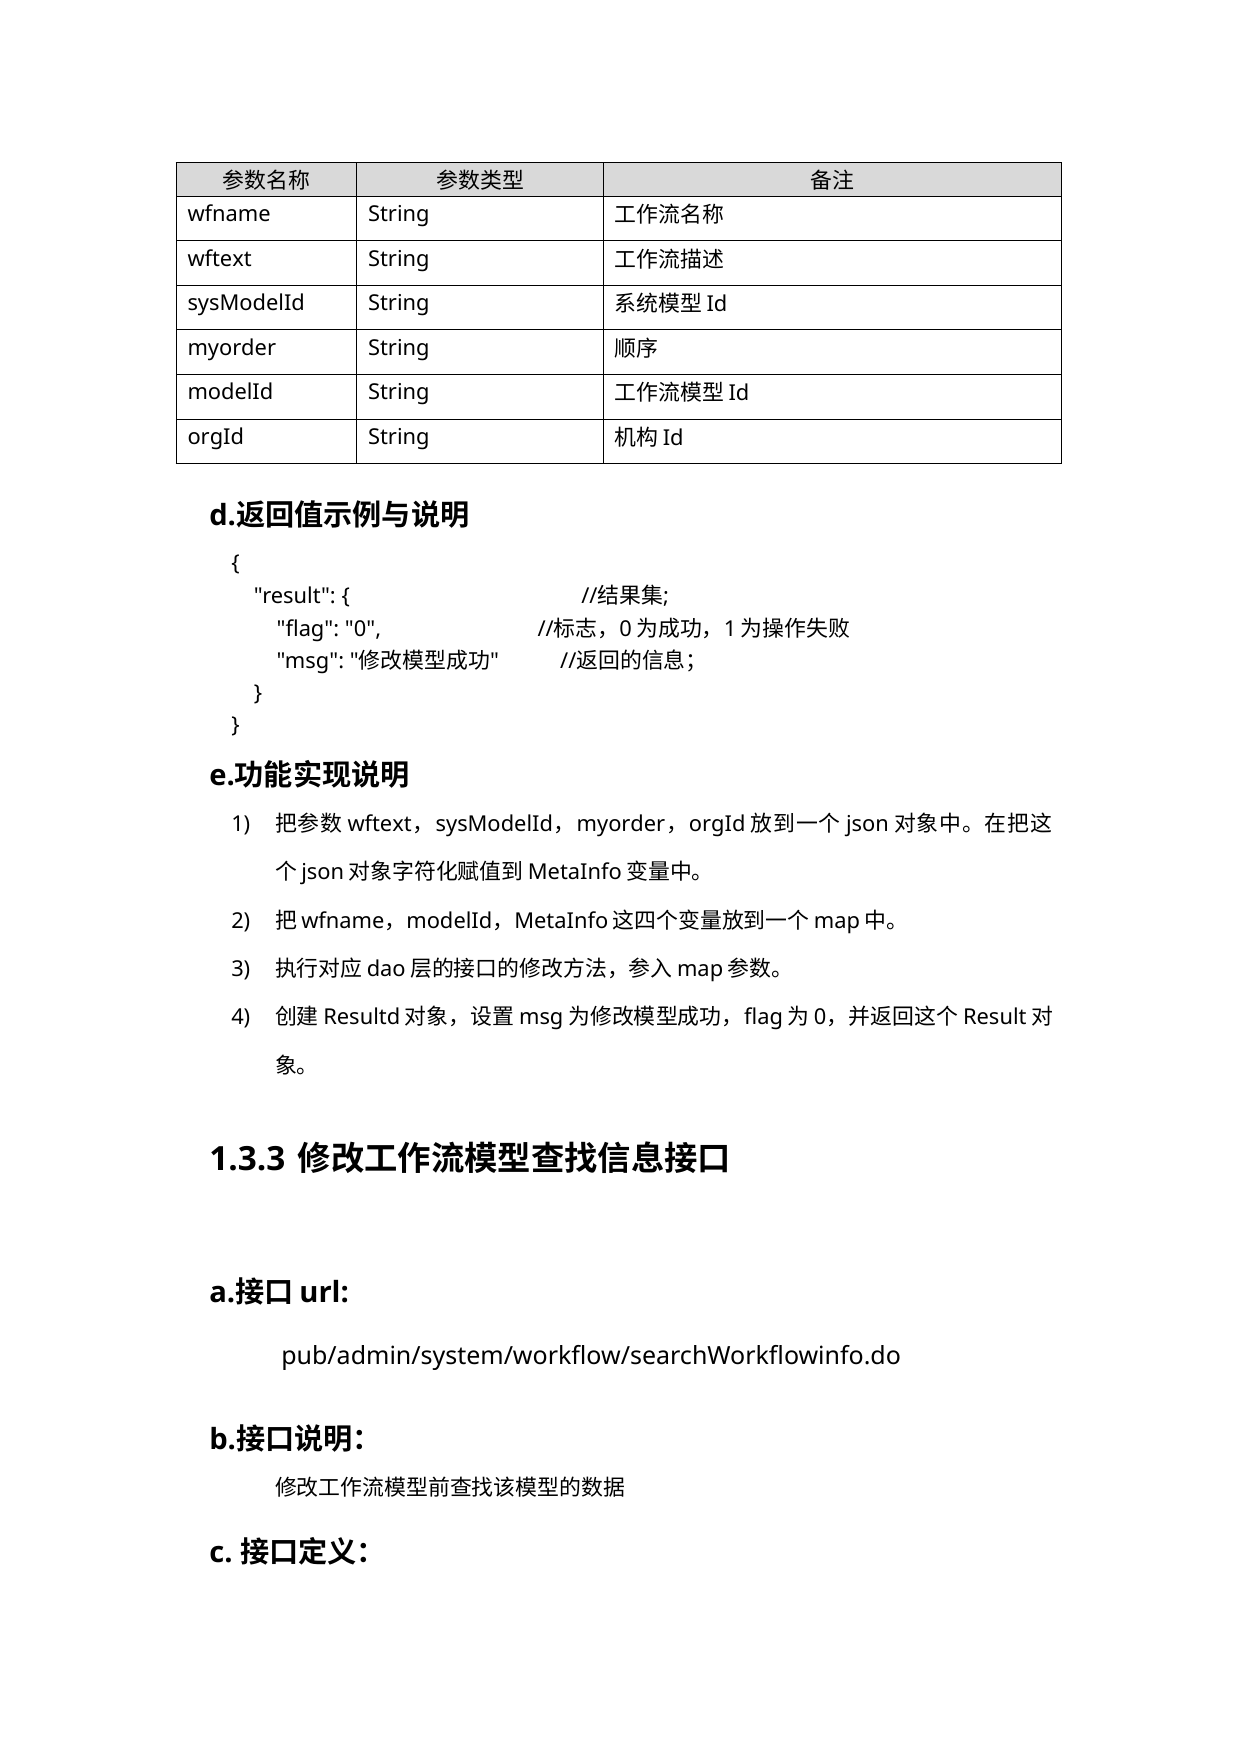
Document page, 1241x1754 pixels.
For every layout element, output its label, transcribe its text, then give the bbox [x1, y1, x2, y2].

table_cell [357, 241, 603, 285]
text c. 接口定义： [209, 1518, 1053, 1583]
text d.返回值示例与说明 [209, 480, 1053, 545]
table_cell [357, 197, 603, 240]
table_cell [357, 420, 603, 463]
text b.接口说明： [209, 1404, 1053, 1469]
list 创建Resultd对象，设置msg为修改模型成功，flag为0，并返回这个Result对象。 [231, 999, 1053, 1080]
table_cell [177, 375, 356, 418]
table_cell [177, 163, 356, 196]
text } [187, 708, 1053, 740]
text a.接口url: [209, 1257, 1053, 1322]
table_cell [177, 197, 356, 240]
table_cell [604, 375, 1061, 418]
text 修改工作流模型前查找该模型的数据 [231, 1469, 1053, 1502]
text "flag": "0", //标志，0为成功，1为操作失败 [187, 610, 1053, 643]
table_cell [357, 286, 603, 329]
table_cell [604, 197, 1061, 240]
list 执行对应dao层的接口的修改方法，参入map参数。 [231, 951, 1053, 983]
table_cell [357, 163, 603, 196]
text 修改工作流模型查找信息接口 [209, 1123, 1031, 1188]
list 把wfname，modelId，MetaInfo这四个变量放到一个map中。 [231, 902, 1053, 935]
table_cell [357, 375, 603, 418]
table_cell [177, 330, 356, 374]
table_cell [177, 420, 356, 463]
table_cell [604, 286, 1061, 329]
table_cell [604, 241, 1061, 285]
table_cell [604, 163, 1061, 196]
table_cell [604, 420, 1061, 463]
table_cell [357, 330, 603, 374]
text pub/admin/system/workflow/searchWorkflowinfo.do [231, 1322, 1053, 1387]
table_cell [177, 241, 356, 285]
text { [187, 545, 1053, 578]
list 把参数wftext，sysModelId，myorder，orgId放到一个json对象中。在把这个json对象字符化赋值到MetaInfo变量中。 [231, 805, 1053, 887]
text e.功能实现说明 [209, 740, 1053, 805]
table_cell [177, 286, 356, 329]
text "msg": "修改模型成功" //返回的信息； [187, 643, 1053, 675]
text "result": { //结果集; [187, 578, 1053, 610]
text } [187, 675, 1053, 708]
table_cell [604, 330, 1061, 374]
